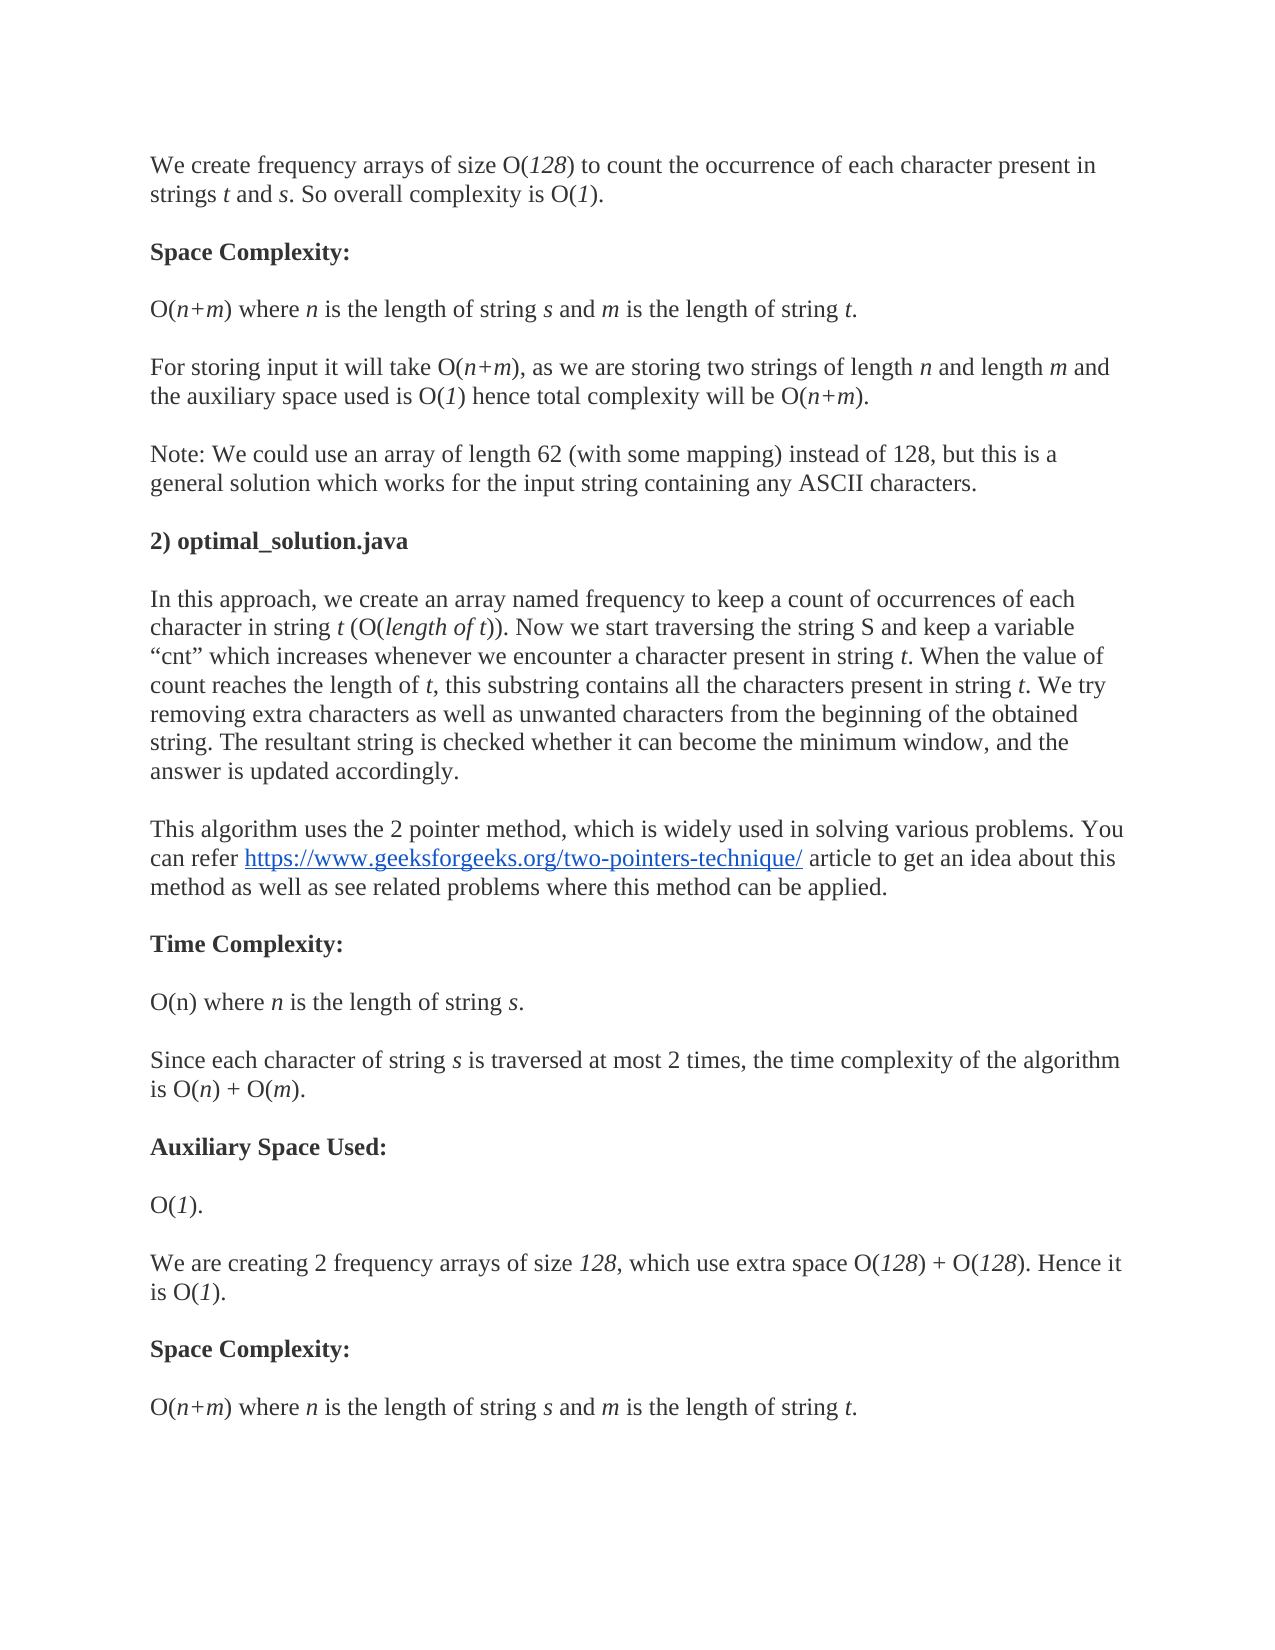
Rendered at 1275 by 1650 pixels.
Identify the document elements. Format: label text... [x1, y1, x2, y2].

text Space Complexity: [150, 237, 1125, 265]
text Auxiliary Space Used: [150, 1132, 1125, 1161]
text In this approach, we create an array named frequency to keep a count of occurrences of each character in string t (O(length of t)). Now we start traversing the string S and keep a variable “cnt” which increases whenever we encounter a character present in string t. When the value of count reaches the length of t, this substring contains all the characters present in string t. We try removing extra characters as well as unwanted characters from the beginning of the obtained string. The resultant string is checked whether it can become the minimum window, and the answer is updated accordingly. [150, 584, 1125, 785]
text Note: We could use an array of length 62 (with some mapping) instead of 128, but this is a general solution which works for the input string containing any ASCII characters. [150, 439, 1125, 497]
text O(n+m) where n is the length of string s and m is the length of string t. [150, 1392, 1125, 1421]
text For storing input it will take O(n+m), as we are storing two strings of length n and length m and the auxiliary space used is O(1) hence total complexity will be O(n+m). [150, 352, 1125, 410]
text We create frequency arrays of size O(128) to count the occurrence of each character present in strings t and s. So overall complexity is O(1). [150, 150, 1125, 207]
text O(n) where n is the length of string s. [150, 987, 1125, 1016]
text 2) optimal_solution.java [150, 526, 1125, 554]
text We are creating 2 frequency arrays of size 128, which use extra space O(128) + O(128). Hence it is O(1). [150, 1248, 1125, 1305]
text Time Complexity: [150, 929, 1125, 958]
text O(1). [150, 1190, 1125, 1219]
text Since each character of string s is traversed at most 2 times, the time complexity of the algorithm is O(n) + O(m). [150, 1045, 1125, 1103]
text O(n+m) where n is the length of string s and m is the length of string t. [150, 294, 1125, 323]
text Space Complexity: [150, 1334, 1125, 1363]
text This algorithm uses the 2 pointer method, which is widely used in solving various problems. You can refer https://www.geeksforgeeks.org/two-pointers-technique/ article to get an idea about this method as well as see related problems where this method can be applied. [150, 814, 1125, 900]
